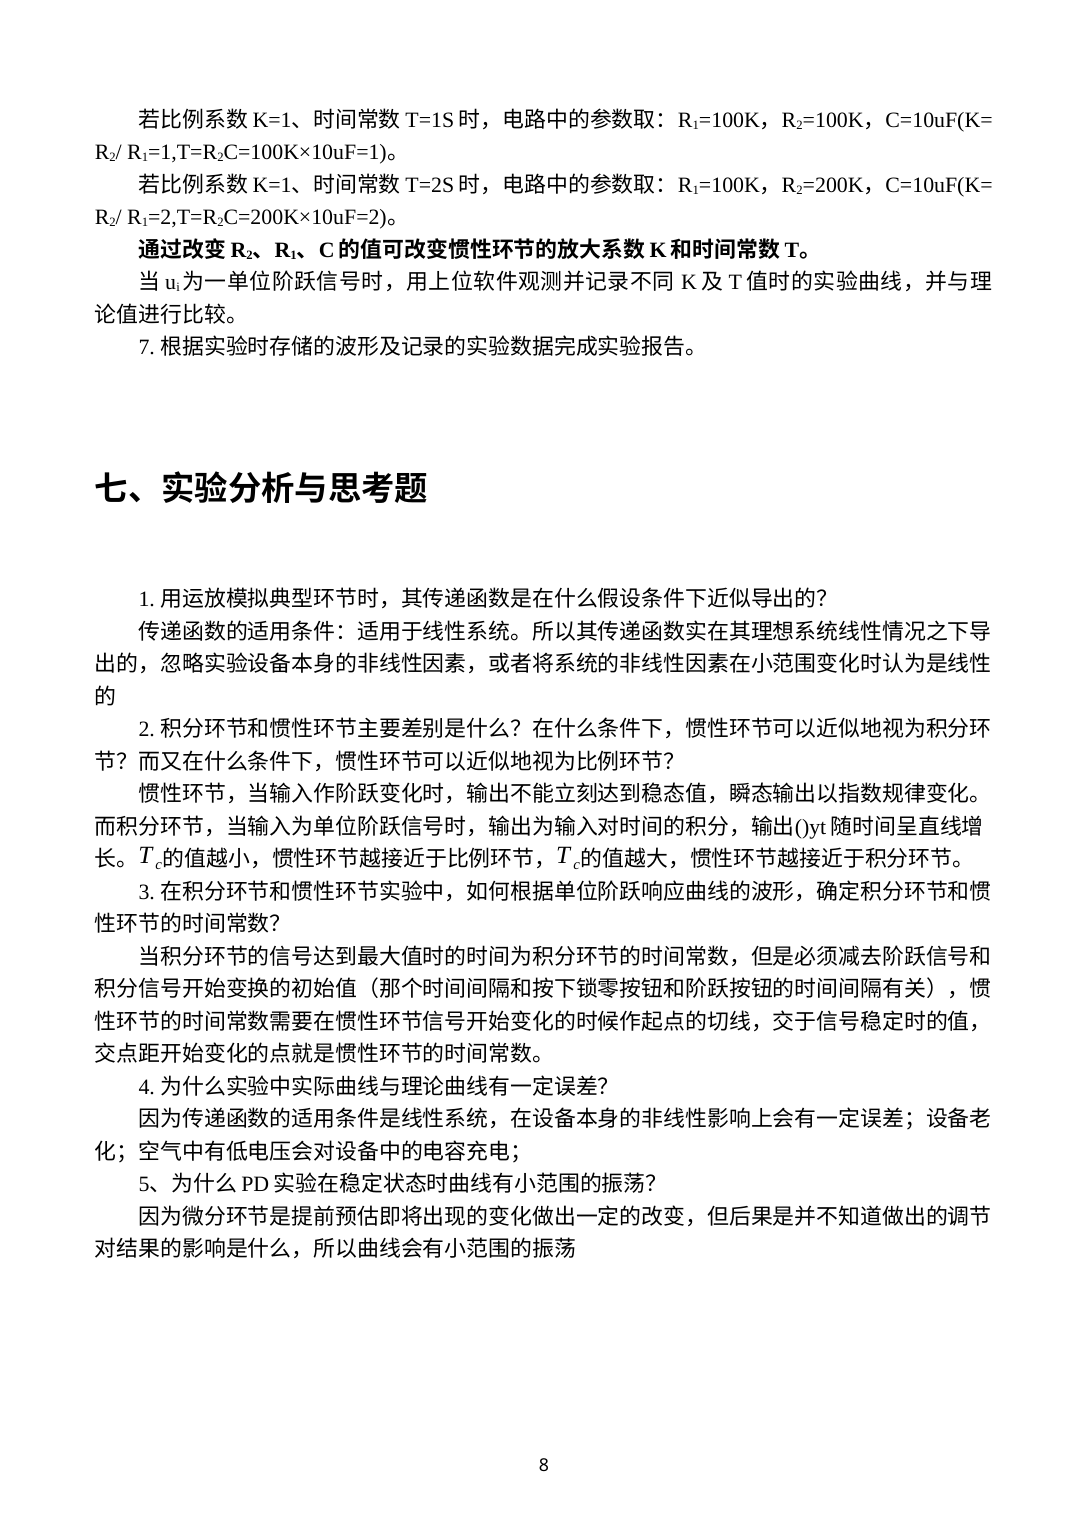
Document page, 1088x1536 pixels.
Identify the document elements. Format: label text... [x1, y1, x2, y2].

text 当积分环节的信号达到最大值时的时间为积分环节的时间常数，但是必须减去阶跃信号和积分信号开始变换的初始值（那个时间间隔和按下锁零按钮和阶跃按钮的时间间隔有关），惯性环节的时间常数需要在惯性环节信号开始变化的时候作起点的切线，交于信号稳定时的值，交点距开始变化的点就是惯性环节的时间常数。 [94, 938, 993, 1068]
text 2. 积分环节和惯性环节主要差别是什么？在什么条件下，惯性环节可以近似地视为积分环节？而又在什么条件下，惯性环节可以近似地视为比例环节？ [94, 711, 993, 776]
text 传递函数的适用条件：适用于线性系统。所以其传递函数实在其理想系统线性情况之下导出的，忽略实验设备本身的非线性因素，或者将系统的非线性因素在小范围变化时认为是线性的 [94, 613, 993, 711]
subtitle 七、实验分析与思考题 [94, 453, 993, 518]
text 因为微分环节是提前预估即将出现的变化做出一定的改变，但后果是并不知道做出的调节对结果的影响是什么，所以曲线会有小范围的振荡 [94, 1198, 993, 1263]
text 1. 用运放模拟典型环节时，其传递函数是在什么假设条件下近似导出的？ [94, 581, 993, 613]
text 7. 根据实验时存储的波形及记录的实验数据完成实验报告。 [94, 329, 993, 361]
text 3. 在积分环节和惯性环节实验中，如何根据单位阶跃响应曲线的波形，确定积分环节和惯性环节的时间常数？ [94, 873, 993, 938]
text 因为传递函数的适用条件是线性系统，在设备本身的非线性影响上会有一定误差；设备老化；空气中有低电压会对设备中的电容充电； [94, 1101, 993, 1166]
text 当ui为一单位阶跃信号时，用上位软件观测并记录不同K及T值时的实验曲线，并与理论值进行比较。 [94, 264, 993, 329]
text 通过改变R2、R1、C的值可改变惯性环节的放大系数K和时间常数T。 [94, 231, 993, 264]
text 惯性环节，当输入作阶跃变化时，输出不能立刻达到稳态值，瞬态输出以指数规律变化。而积分环节，当输入为单位阶跃信号时，输出为输入对时间的积分，输出()yt随时间呈直线增长。的值越小，惯性环节越接近于比例环节，的值越大，惯性环节越接近于积分环节。 [94, 776, 993, 873]
text 若比例系数K=1、时间常数T=2S时，电路中的参数取：R1=100K，R2=200K，C=10uF(K= R2/ R1=2,T=R=200K×10uF=2)。 [94, 166, 993, 231]
text 4. 为什么实验中实际曲线与理论曲线有一定误差？ [94, 1068, 993, 1101]
text 5、为什么PD实验在稳定状态时曲线有小范围的振荡？ [94, 1166, 993, 1198]
text 若比例系数K=1、时间常数T=1S时，电路中的参数取：R1=100K，R2=100K，C=10uF(K= R2/ R1=1,T=R=100K×10uF=1)。 [94, 101, 993, 166]
